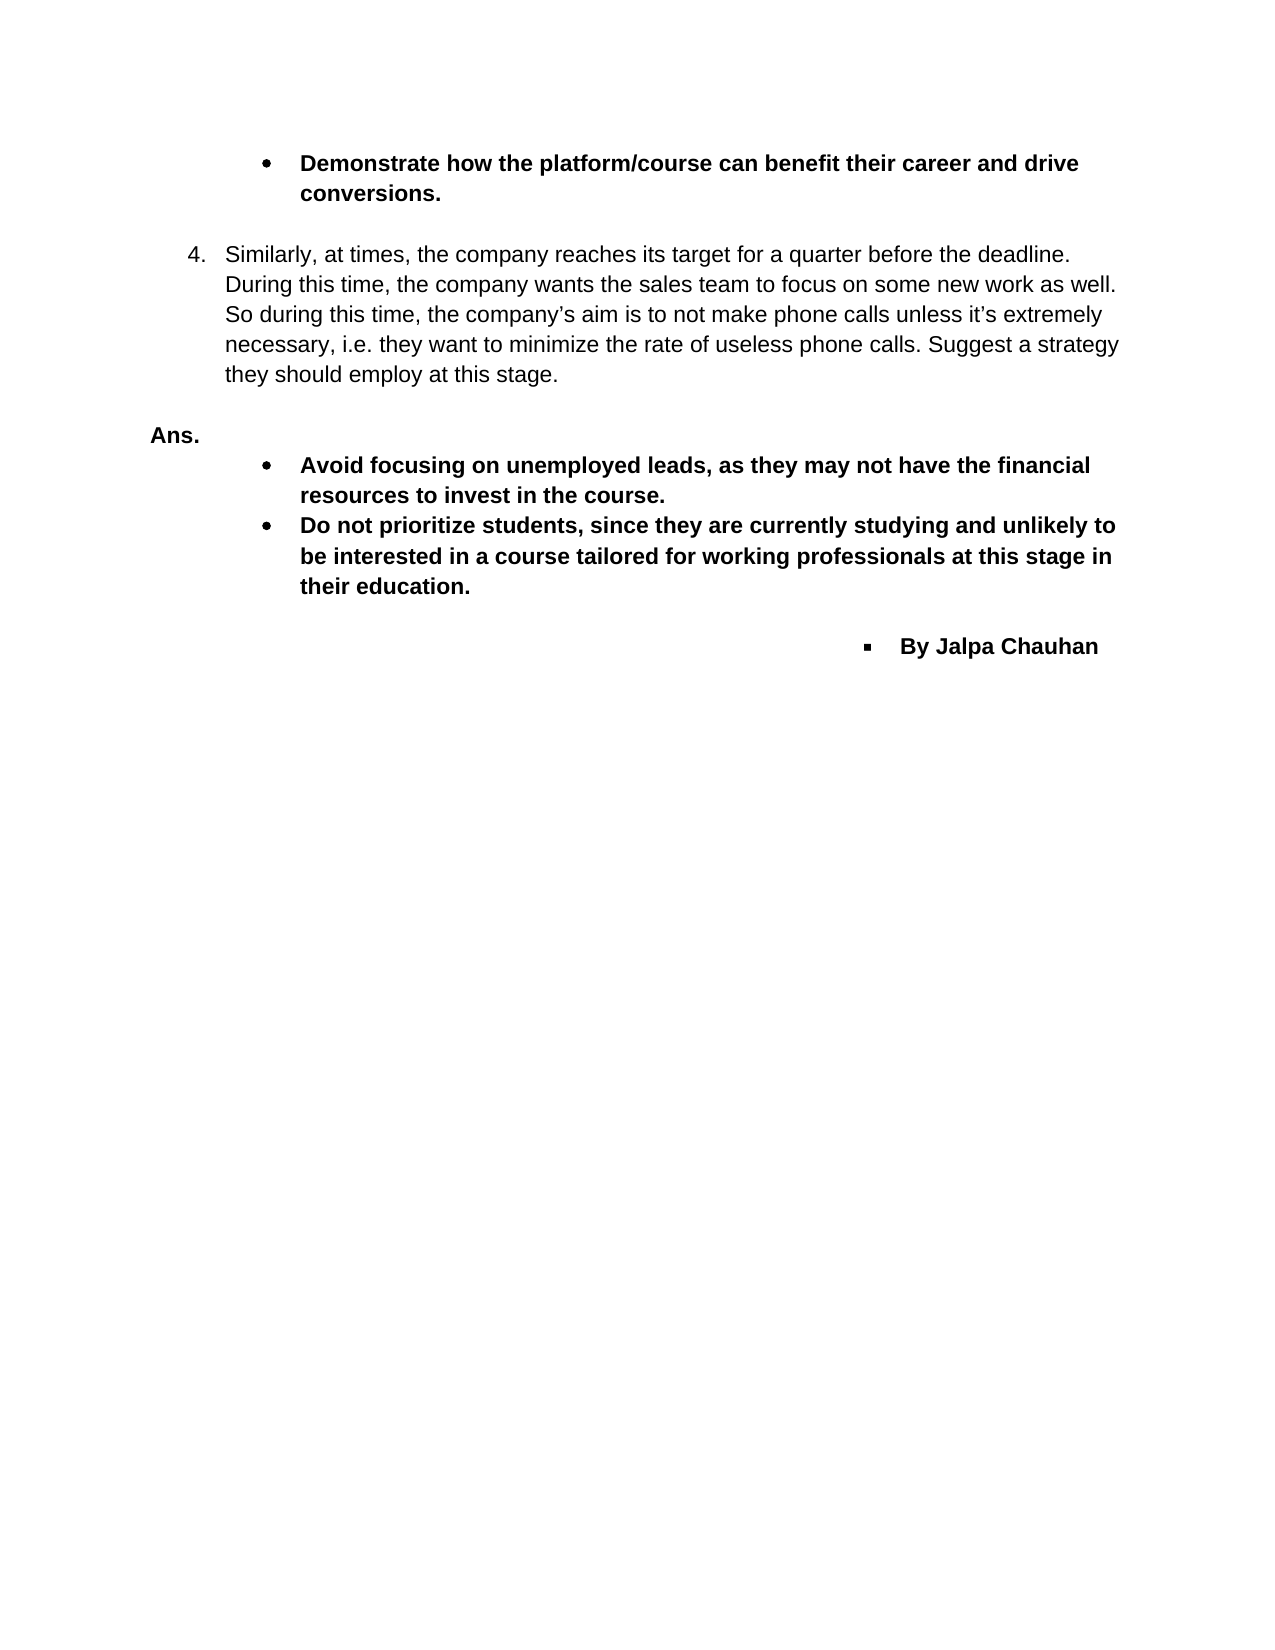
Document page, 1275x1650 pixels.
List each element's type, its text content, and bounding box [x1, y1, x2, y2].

list Similarly, at times, the company reaches its target for a quarter before the deadline. During this time, the company wants the sales team to focus on some new work as well. So during this time, the company’s aim is to not make phone calls unless it’s extremely necessary, i.e. they want to minimize the rate of useless phone calls. Suggest a strategy they should employ at this stage. [187, 241, 1125, 388]
list By Jalpa Chauhan [862, 633, 1125, 660]
list Demonstrate how the platform/course can benefit their career and drive conversions. [262, 150, 1125, 237]
list Avoid focusing on unemployed leads, as they may not have the financial resources to invest in the course. [262, 452, 1125, 509]
list Do not prioritize students, since they are currently studying and unlikely to be interested in a course tailored for working professionals at this stage in their education. [262, 512, 1125, 599]
text Ans. [150, 422, 1125, 448]
